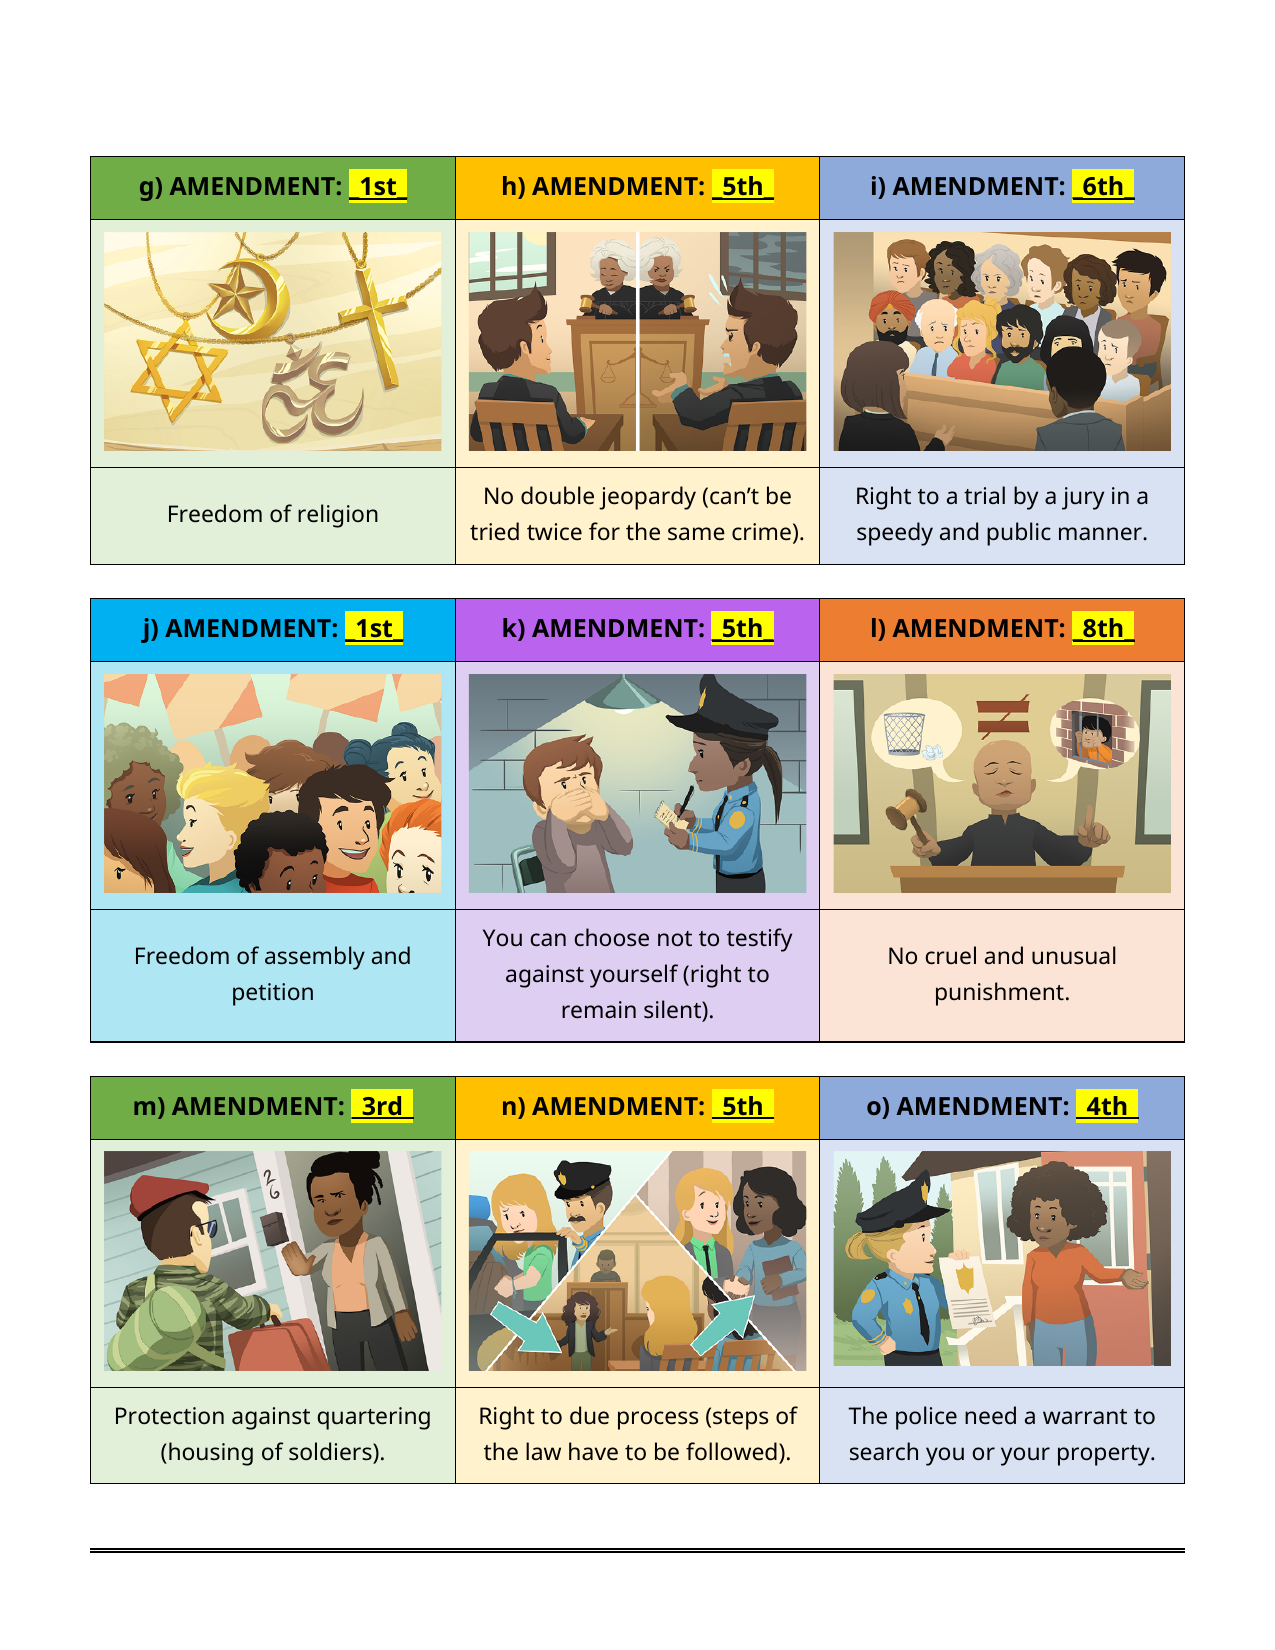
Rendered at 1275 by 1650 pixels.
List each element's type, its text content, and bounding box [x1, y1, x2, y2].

picture [468, 1151, 807, 1371]
picture [833, 674, 1171, 893]
table_cell Freedom of assembly and petition [91, 910, 455, 1041]
table_header i) AMENDMENT: _6th_ [820, 157, 1184, 219]
picture [833, 1151, 1171, 1366]
picture [833, 232, 1171, 451]
table_header n) AMENDMENT: _5th_ [456, 1077, 819, 1139]
table_cell No cruel and unusual punishment. [820, 910, 1184, 1041]
picture [104, 232, 442, 451]
table_cell Protection against quartering (housing of soldiers). [91, 1388, 455, 1483]
table_cell The police need a warrant to search you or your property. [820, 1388, 1184, 1483]
table_cell [456, 662, 819, 909]
picture [468, 674, 807, 893]
table_cell No double jeopardy (can’t be tried twice for the same crime). [456, 468, 819, 564]
table_cell [820, 220, 1184, 467]
table_cell [456, 220, 819, 467]
table_cell Right to due process (steps of the law have to be followed). [456, 1388, 819, 1483]
table_header m) AMENDMENT: _3rd_ [91, 1077, 455, 1139]
table_header h) AMENDMENT: _5th_ [456, 157, 819, 219]
picture [104, 674, 442, 893]
table_cell You can choose not to testify against yourself (right to remain silent). [456, 910, 819, 1041]
table_cell [91, 1140, 455, 1387]
table_cell Freedom of religion [91, 468, 455, 564]
table_header k) AMENDMENT: _5th_ [456, 599, 819, 661]
table_cell [820, 662, 1184, 909]
table_header g) AMENDMENT: _1st_ [91, 157, 455, 219]
table_cell [456, 1140, 819, 1387]
picture [104, 1151, 442, 1371]
table_cell [91, 220, 455, 467]
table_header j) AMENDMENT: _1st_ [91, 599, 455, 661]
table_cell [91, 662, 455, 909]
table_header o) AMENDMENT: _4th_ [820, 1077, 1184, 1139]
table_header l) AMENDMENT: _8th_ [820, 599, 1184, 661]
table_cell Right to a trial by a jury in a speedy and public manner. [820, 468, 1184, 564]
table_cell [820, 1140, 1184, 1387]
picture [468, 232, 807, 451]
